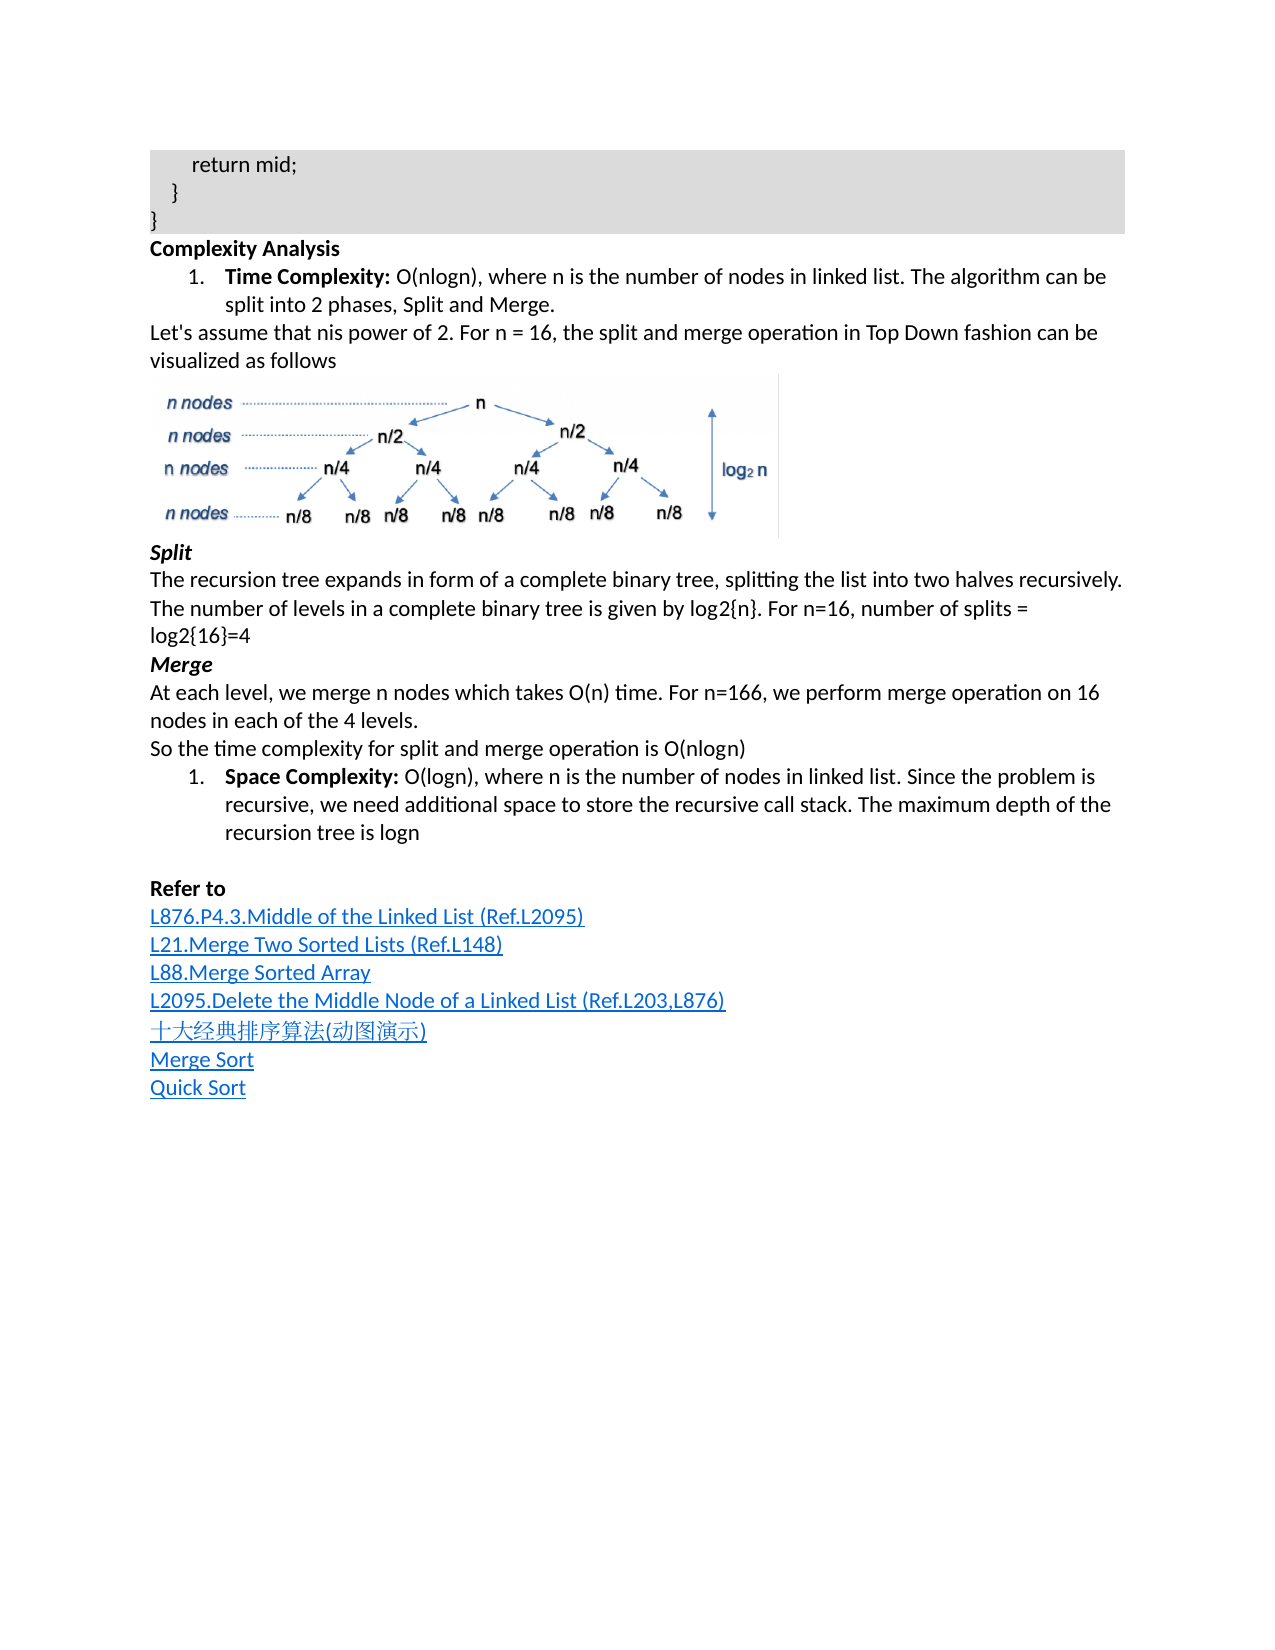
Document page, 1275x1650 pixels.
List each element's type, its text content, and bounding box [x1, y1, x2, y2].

text Merge Sort [150, 1045, 1125, 1073]
list Time Complexity: O(nlog⁡n), where n is the number of nodes in linked list. The algorithm can be split into 2 phases, Split and Merge. [187, 262, 1125, 318]
text } [150, 178, 1125, 206]
text So the time complexity for split and merge operation is O(nlog⁡n) [150, 734, 1125, 762]
list Space Complexity: O(log⁡n), where n is the number of nodes in linked list. Since the problem is recursive, we need additional space to store the recursive call stack. The maximum depth of the recursion tree is log⁡n [187, 762, 1125, 846]
text At each level, we merge n nodes which takes O(n) time. For n=166, we perform merge operation on 16 nodes in each of the 4 levels. [150, 678, 1125, 734]
text Split [150, 538, 1125, 566]
text Complexity Analysis [150, 234, 1125, 262]
text L2095.Delete the Middle Node of a Linked List (Ref.L203,L876) [150, 986, 1125, 1014]
text } [150, 206, 1125, 234]
text Merge [150, 650, 1125, 678]
text 十大经典排序算法(动图演示) [150, 1014, 1125, 1045]
text return mid; [150, 150, 1125, 178]
text Quick Sort [150, 1073, 1125, 1101]
text L88.Merge Sorted Array [150, 958, 1125, 986]
text Refer to [150, 874, 1125, 902]
text L876.P4.3.Middle of the Linked List (Ref.L2095) [150, 902, 1125, 930]
text Let's assume that nis power of 2. For n = 16, the split and merge operation in Top Down fashion can be visualized as follows [150, 318, 1125, 374]
text L21.Merge Two Sorted Lists (Ref.L148) [150, 930, 1125, 958]
text The recursion tree expands in form of a complete binary tree, splitting the list into two halves recursively. The number of levels in a complete binary tree is given by log⁡2{n}. For n=16, number of splits = log⁡2{16}=4 [150, 566, 1125, 650]
picture [150, 374, 1014, 538]
